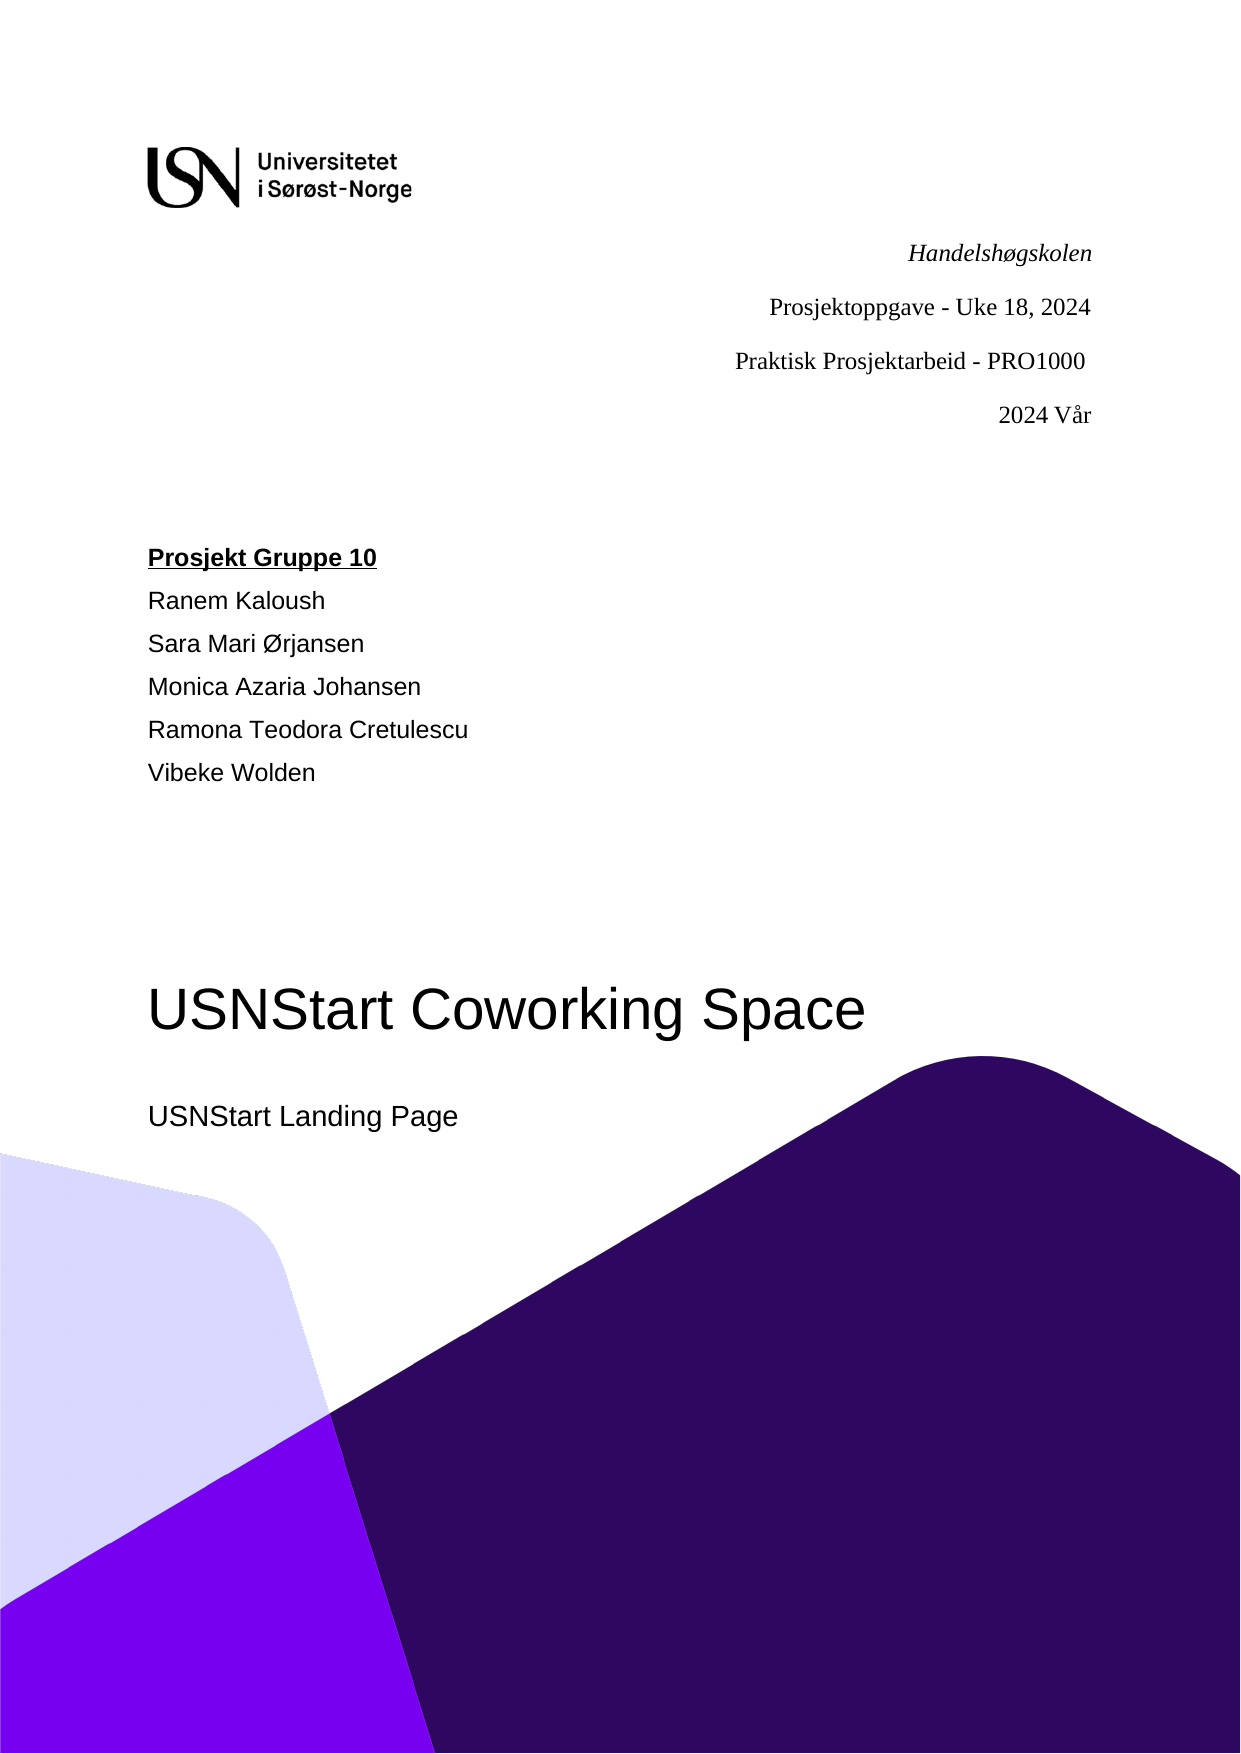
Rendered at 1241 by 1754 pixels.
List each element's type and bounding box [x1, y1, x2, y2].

picture [147, 147, 412, 208]
picture [0, 1056, 1241, 1753]
